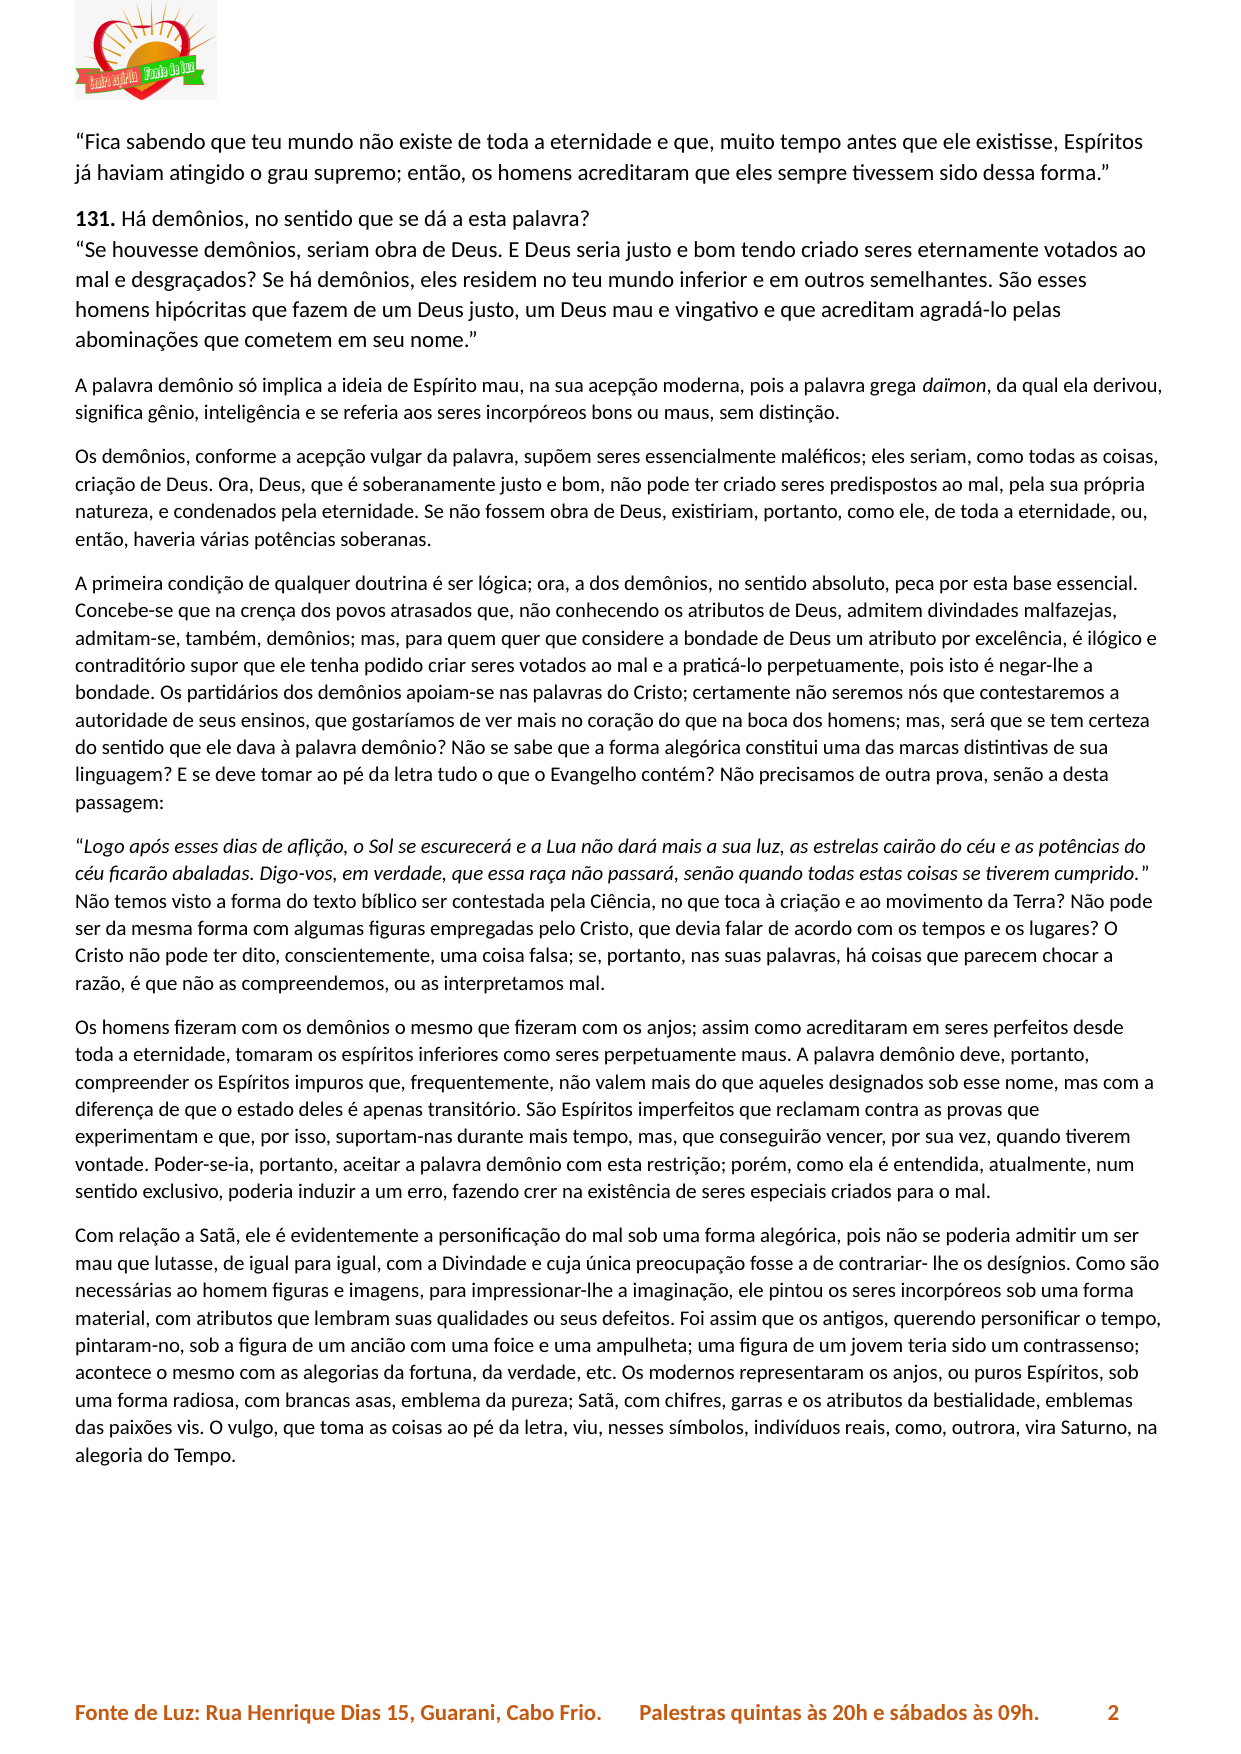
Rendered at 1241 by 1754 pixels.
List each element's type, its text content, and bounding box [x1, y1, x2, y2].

text Os demônios, conforme a acepção vulgar da palavra, supõem seres essencialmente maléficos; eles seriam, como todas as coisas, criação de Deus. Ora, Deus, que é soberanamente justo e bom, não pode ter criado seres predispostos ao mal, pela sua própria natureza, e condenados pela eternidade. Se não fossem obra de Deus, existiriam, portanto, como ele, de toda a eternidade, ou, então, haveria várias potências soberanas. [75, 444, 1165, 551]
text A primeira condição de qualquer doutrina é ser lógica; ora, a dos demônios, no sentido absoluto, peca por esta base essencial. Concebe-se que na crença dos povos atrasados que, não conhecendo os atributos de Deus, admitem divindades malfazejas, admitam-se, também, demônios; mas, para quem quer que considere a bondade de Deus um atributo por excelência, é ilógico e contraditório supor que ele tenha podido criar seres votados ao mal e a praticá-lo perpetuamente, pois isto é negar-lhe a bondade. Os partidários dos demônios apoiam-se nas palavras do Cristo; certamente não seremos nós que contestaremos a autoridade de seus ensinos, que gostaríamos de ver mais no coração do que na boca dos homens; mas, será que se tem certeza do sentido que ele dava à palavra demônio? Não se sabe que a forma alegórica constitui uma das marcas distintivas de sua linguagem? E se deve tomar ao pé da letra tudo o que o Evangelho contém? Não precisamos de outra prova, senão a desta passagem: [75, 570, 1165, 814]
text Os homens fizeram com os demônios o mesmo que fizeram com os anjos; assim como acreditaram em seres perfeitos desde toda a eternidade, tomaram os espíritos inferiores como seres perpetuamente maus. A palavra demônio deve, portanto, compreender os Espíritos impuros que, frequentemente, não valem mais do que aqueles designados sob esse nome, mas com a diferença de que o estado deles é apenas transitório. São Espíritos imperfeitos que reclamam contra as provas que experimentam e que, por isso, suportam-nas durante mais tempo, mas, que conseguirão vencer, por sua vez, quando tiverem vontade. Poder-se-ia, portanto, aceitar a palavra demônio com esta restrição; porém, como ela é entendida, atualmente, num sentido exclusivo, poderia induzir a um erro, fazendo crer na existência de seres especiais criados para o mal. [75, 1014, 1165, 1204]
picture [75, 0, 217, 100]
text A palavra demônio só implica a ideia de Espírito mau, na sua acepção moderna, pois a palavra grega daïmon, da qual ela derivou, significa gênio, inteligência e se referia aos seres incorpóreos bons ou maus, sem distinção. [75, 372, 1165, 425]
text 131. Há demônios, no sentido que se dá a esta palavra? [75, 204, 1165, 232]
text “Logo após esses dias de aflição, o Sol se escurecerá e a Lua não dará mais a sua luz, as estrelas cairão do céu e as potências do céu ficarão abaladas. Digo-vos, em verdade, que essa raça não passará, senão quando todas estas coisas se tiverem cumprido.” Não temos visto a forma do texto bíblico ser contestada pela Ciência, no que toca à criação e ao movimento da Terra? Não pode ser da mesma forma com algumas figuras empregadas pelo Cristo, que devia falar de acordo com os tempos e os lugares? O Cristo não pode ter dito, conscientemente, uma coisa falsa; se, portanto, nas suas palavras, há coisas que parecem chocar a razão, é que não as compreendemos, ou as interpretamos mal. [75, 833, 1165, 996]
text Com relação a Satã, ele é evidentemente a personificação do mal sob uma forma alegórica, pois não se poderia admitir um ser mau que lutasse, de igual para igual, com a Divindade e cuja única preocupação fosse a de contrariar- lhe os desígnios. Como são necessárias ao homem figuras e imagens, para impressionar-lhe a imaginação, ele pintou os seres incorpóreos sob uma forma material, com atributos que lembram suas qualidades ou seus defeitos. Foi assim que os antigos, querendo personificar o tempo, pintaram-no, sob a figura de um ancião com uma foice e uma ampulheta; uma figura de um jovem teria sido um contrassenso; acontece o mesmo com as alegorias da fortuna, da verdade, etc. Os modernos representaram os anjos, ou puros Espíritos, sob uma forma radiosa, com brancas asas, emblema da pureza; Satã, com chifres, garras e os atributos da bestialidade, emblemas das paixões vis. O vulgo, que toma as coisas ao pé da letra, viu, nesses símbolos, indivíduos reais, como, outrora, vira Saturno, na alegoria do Tempo. [75, 1223, 1165, 1467]
text “Fica sabendo que teu mundo não existe de toda a eternidade e que, muito tempo antes que ele existisse, Espíritos já haviam atingido o grau supremo; então, os homens acreditaram que eles sempre tivessem sido dessa forma.” [75, 127, 1165, 186]
text “Se houvesse demônios, seriam obra de Deus. E Deus seria justo e bom tendo criado seres eternamente votados ao mal e desgraçados? Se há demônios, eles residem no teu mundo inferior e em outros semelhantes. São esses homens hipócritas que fazem de um Deus justo, um Deus mau e vingativo e que acreditam agradá-lo pelas abominações que cometem em seu nome.” [75, 235, 1165, 353]
